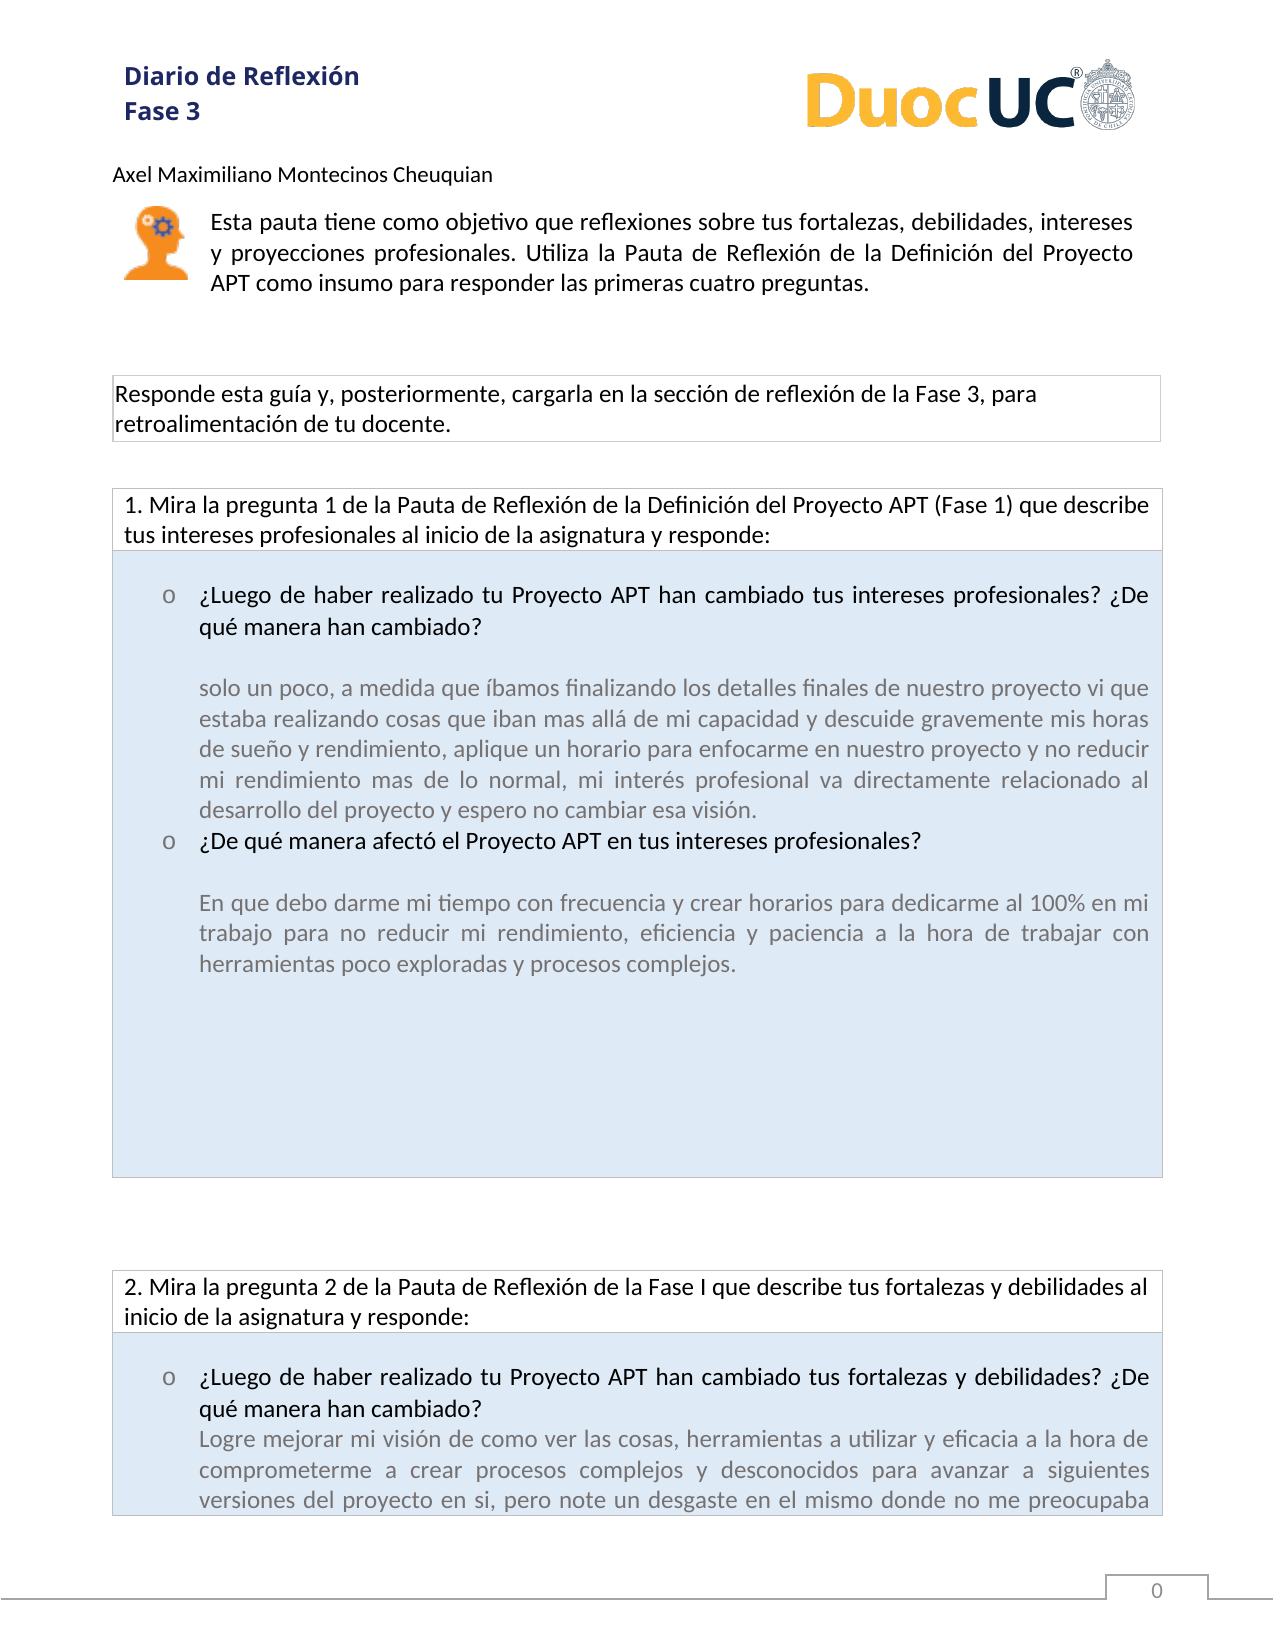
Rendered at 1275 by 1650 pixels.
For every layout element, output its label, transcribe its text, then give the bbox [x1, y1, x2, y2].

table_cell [113, 1333, 1162, 1515]
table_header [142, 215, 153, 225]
table_header 1. Mira la pregunta 1 de la Pauta de Reflexión de la Definición del Proyecto APT (Fase 1) que describe tus intereses profesionales al inicio de la asignatura y responde: [113, 489, 1162, 550]
table_header Esta pauta tiene como objetivo que reflexiones sobre tus fortalezas, debilidades, intereses y proyecciones profesionales. Utiliza la Pauta de Reflexión de la Definición del Proyecto APT como insumo para responder las primeras cuatro preguntas. [199, 207, 1146, 344]
table_header [112, 207, 199, 344]
picture [807, 59, 1135, 130]
text Axel Maximiliano Montecinos Cheuquian [112, 160, 1163, 188]
table_header 2. Mira la pregunta 2 de la Pauta de Reflexión de la Fase I que describe tus fortalezas y debilidades al inicio de la asignatura y responde: [113, 1271, 1162, 1332]
table_header Responde esta guía y, posteriormente, cargarla en la sección de reflexión de la Fase 3, para retroalimentación de tu docente. [114, 376, 1160, 441]
table_cell ¿Luego de haber realizado tu Proyecto APT han cambiado tus intereses profesionales? ¿De qué manera han cambiado? solo un poco, a medida que íbamos finalizando los detalles finales de nuestro proyecto vi que estaba realizando cosas que iban mas allá de mi capacidad y descuide gravemente mis horas de sueño y rendimiento, aplique un horario para enfocarme en nuestro proyecto y no reducir mi rendimiento mas de lo normal, mi interés profesional va directamente relacionado al desarrollo del proyecto y espero no cambiar esa visión. ¿De qué manera afectó el Proyecto APT en tus intereses profesionales? En que debo darme mi tiempo con frecuencia y crear horarios para dedicarme al 100% en mi trabajo para no reducir mi rendimiento, eficiencia y paciencia a la hora de trabajar con herramientas poco exploradas y procesos complejos. [113, 551, 1162, 1177]
